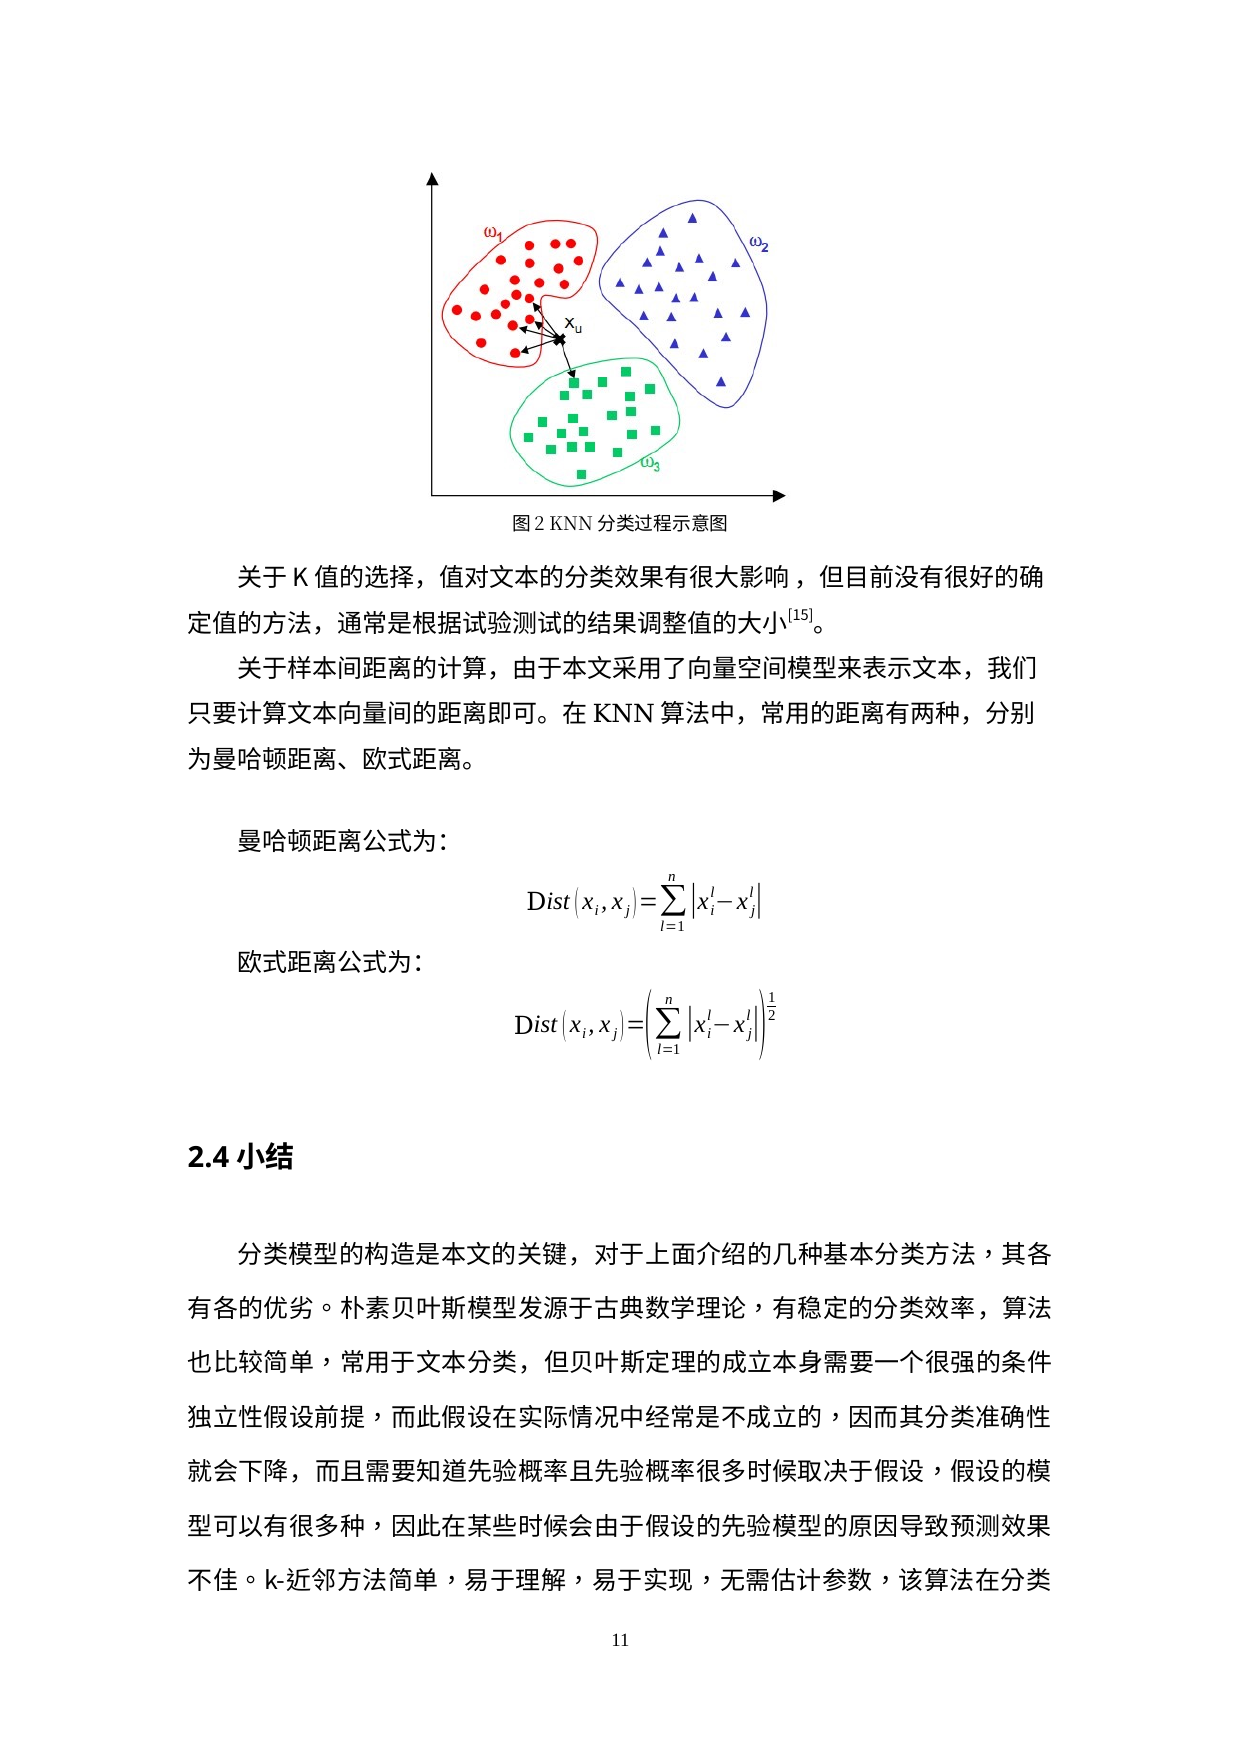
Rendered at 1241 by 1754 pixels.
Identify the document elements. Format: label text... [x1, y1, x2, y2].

text 图2 KNN分类过程示意图 [187, 509, 1053, 536]
text 曼哈顿距离公式为： [187, 822, 1053, 858]
text 关于K值的选择，值对文本的分类效果有很大影响 ，但目前没有很好的确 定值的方法，通常是根据试验测试的结果调整值的大小[15]。 [187, 558, 1053, 639]
text D [187, 867, 1053, 934]
text 2.4 小结 [187, 1134, 1053, 1176]
text D [187, 987, 1053, 1062]
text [187, 1234, 1053, 1597]
text 关于样本间距离的计算，由于本文采用了向量空间模型来表示文本，我们只要计算文本向量间的距离即可。在KNN算法中，常用的距离有两种，分别为曼哈顿距离、欧式距离。 [187, 648, 1053, 775]
picture [412, 150, 791, 509]
text 欧式距离公式为： [187, 942, 1053, 978]
